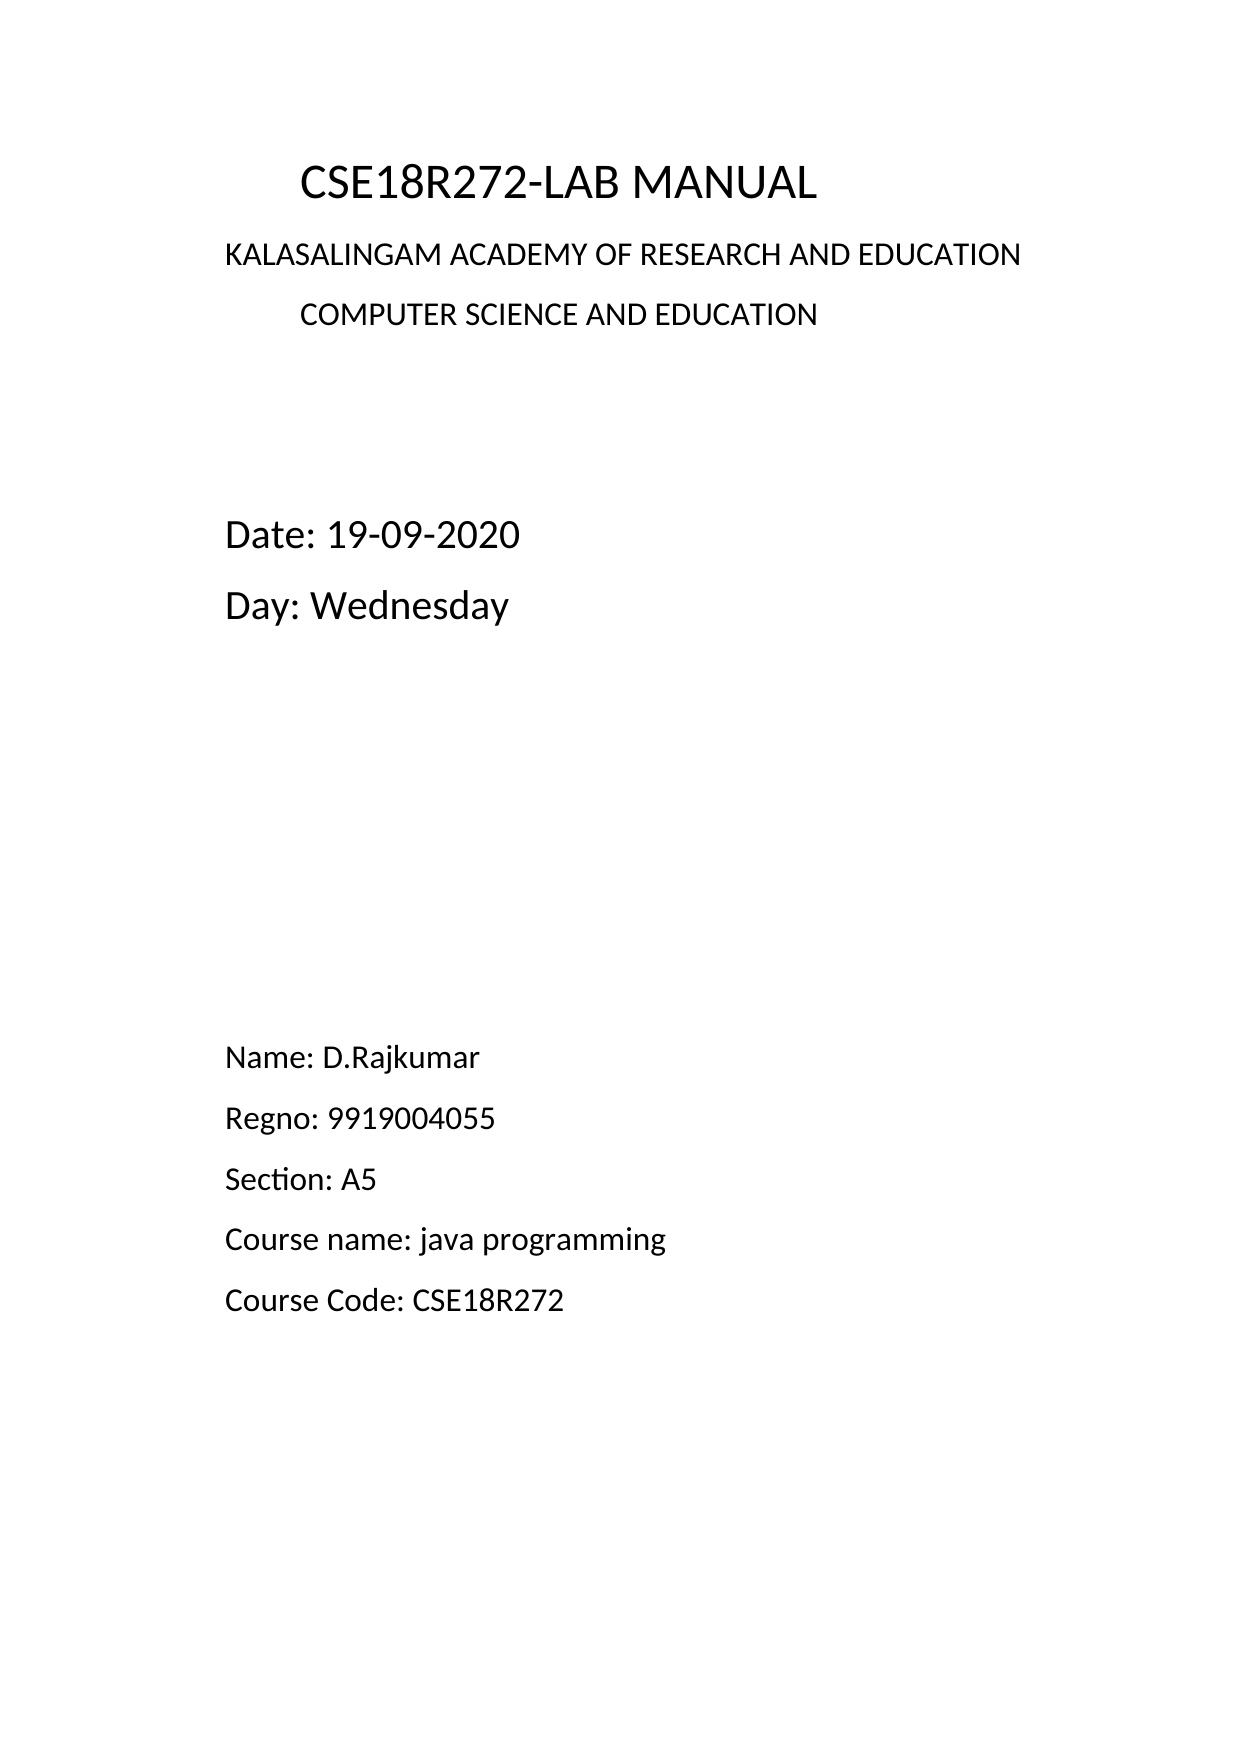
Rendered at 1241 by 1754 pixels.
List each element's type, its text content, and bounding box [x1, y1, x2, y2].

text Name: D.Rajkumar [150, 1037, 1090, 1077]
text Course Code: CSE18R272 [150, 1279, 1090, 1320]
text Course name: java programming [150, 1218, 1090, 1259]
text Regno: 9919004055 [150, 1097, 1090, 1138]
text CSE18R272-LAB MANUAL [225, 150, 1090, 211]
text Section: A5 [150, 1158, 1090, 1198]
text Day: Wednesday [150, 579, 1090, 630]
text Date: 19-09-2020 [150, 508, 1090, 559]
text COMPUTER SCIENCE AND EDUCATION [225, 293, 1090, 334]
text KALASALINGAM ACADEMY OF RESEARCH AND EDUCATION [225, 232, 1090, 273]
